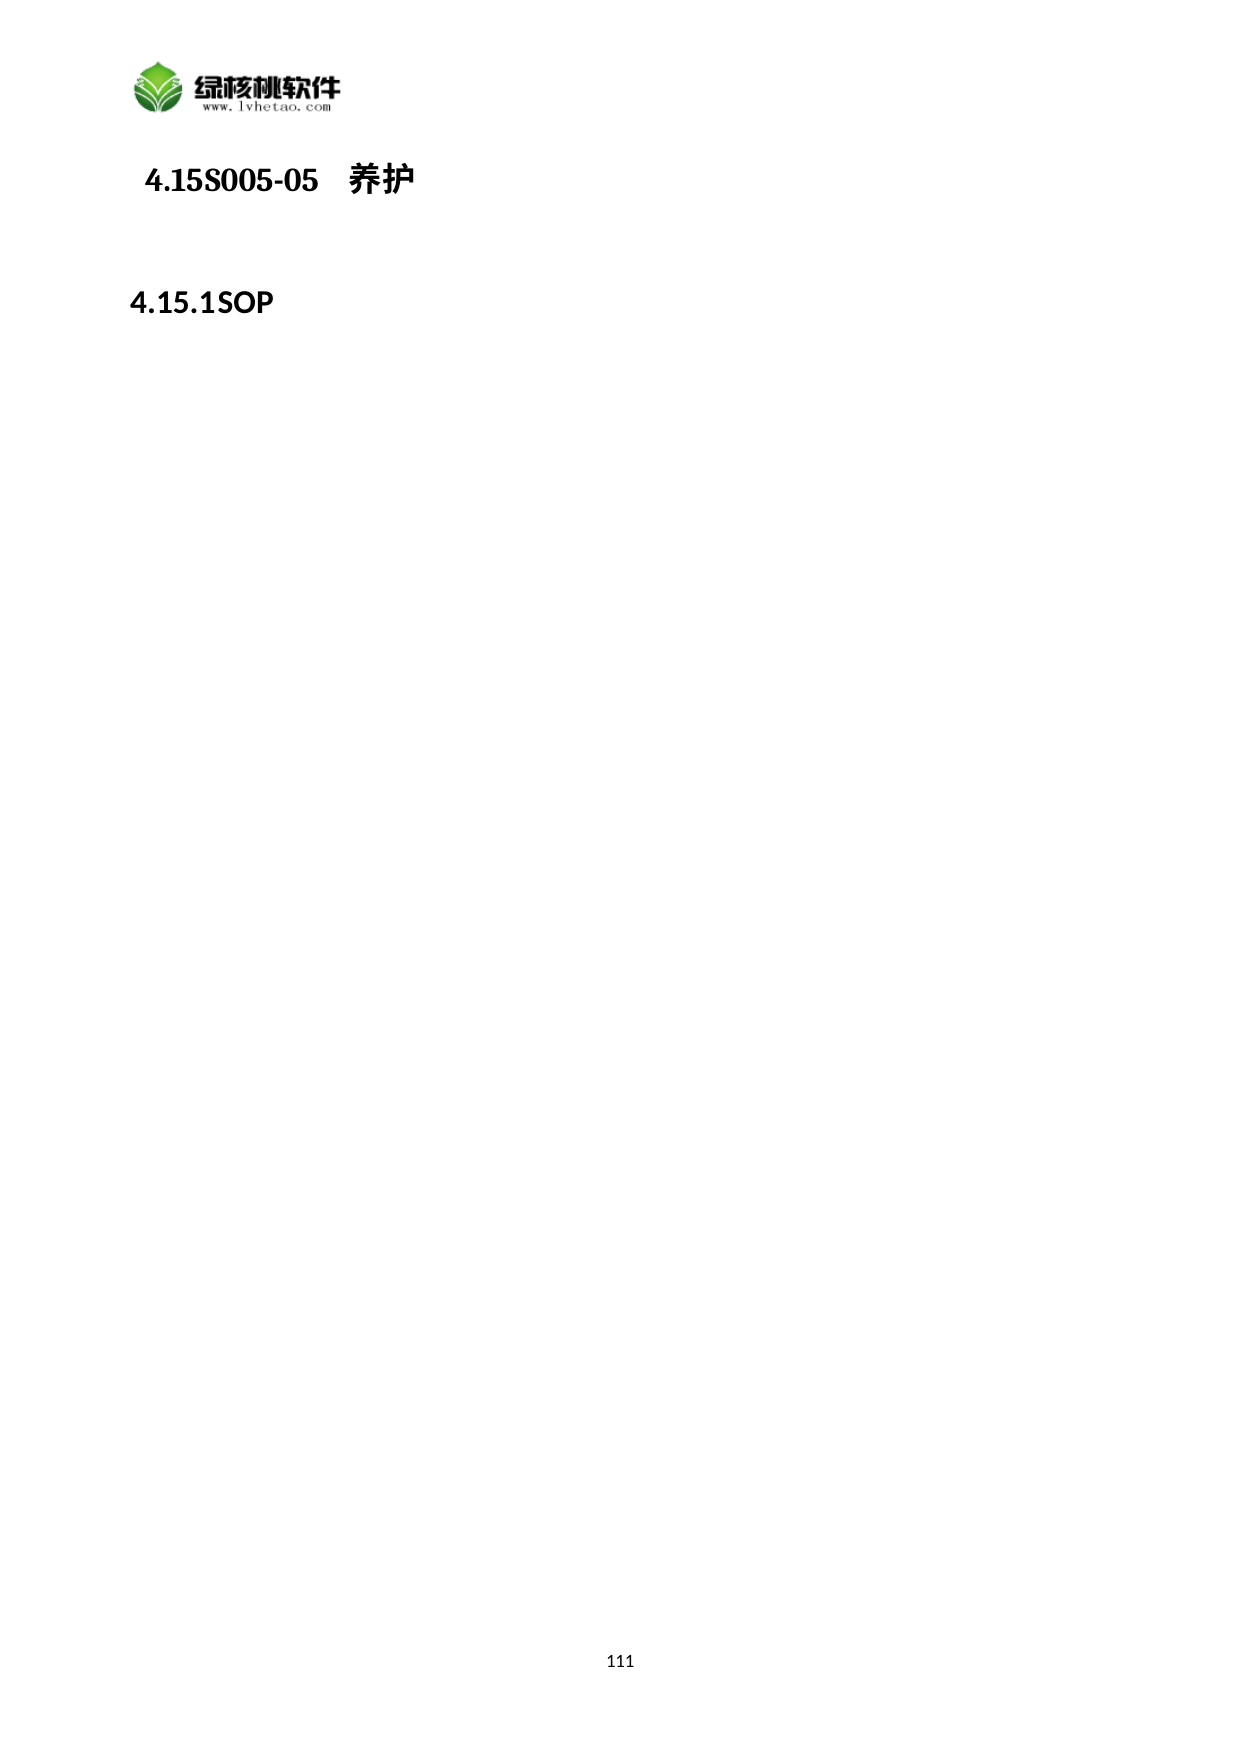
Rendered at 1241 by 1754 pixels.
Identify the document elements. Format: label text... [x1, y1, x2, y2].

subtitle S005-05 养护 [145, 136, 1110, 219]
picture [129, 59, 346, 116]
subtitle SOP [130, 281, 1110, 322]
